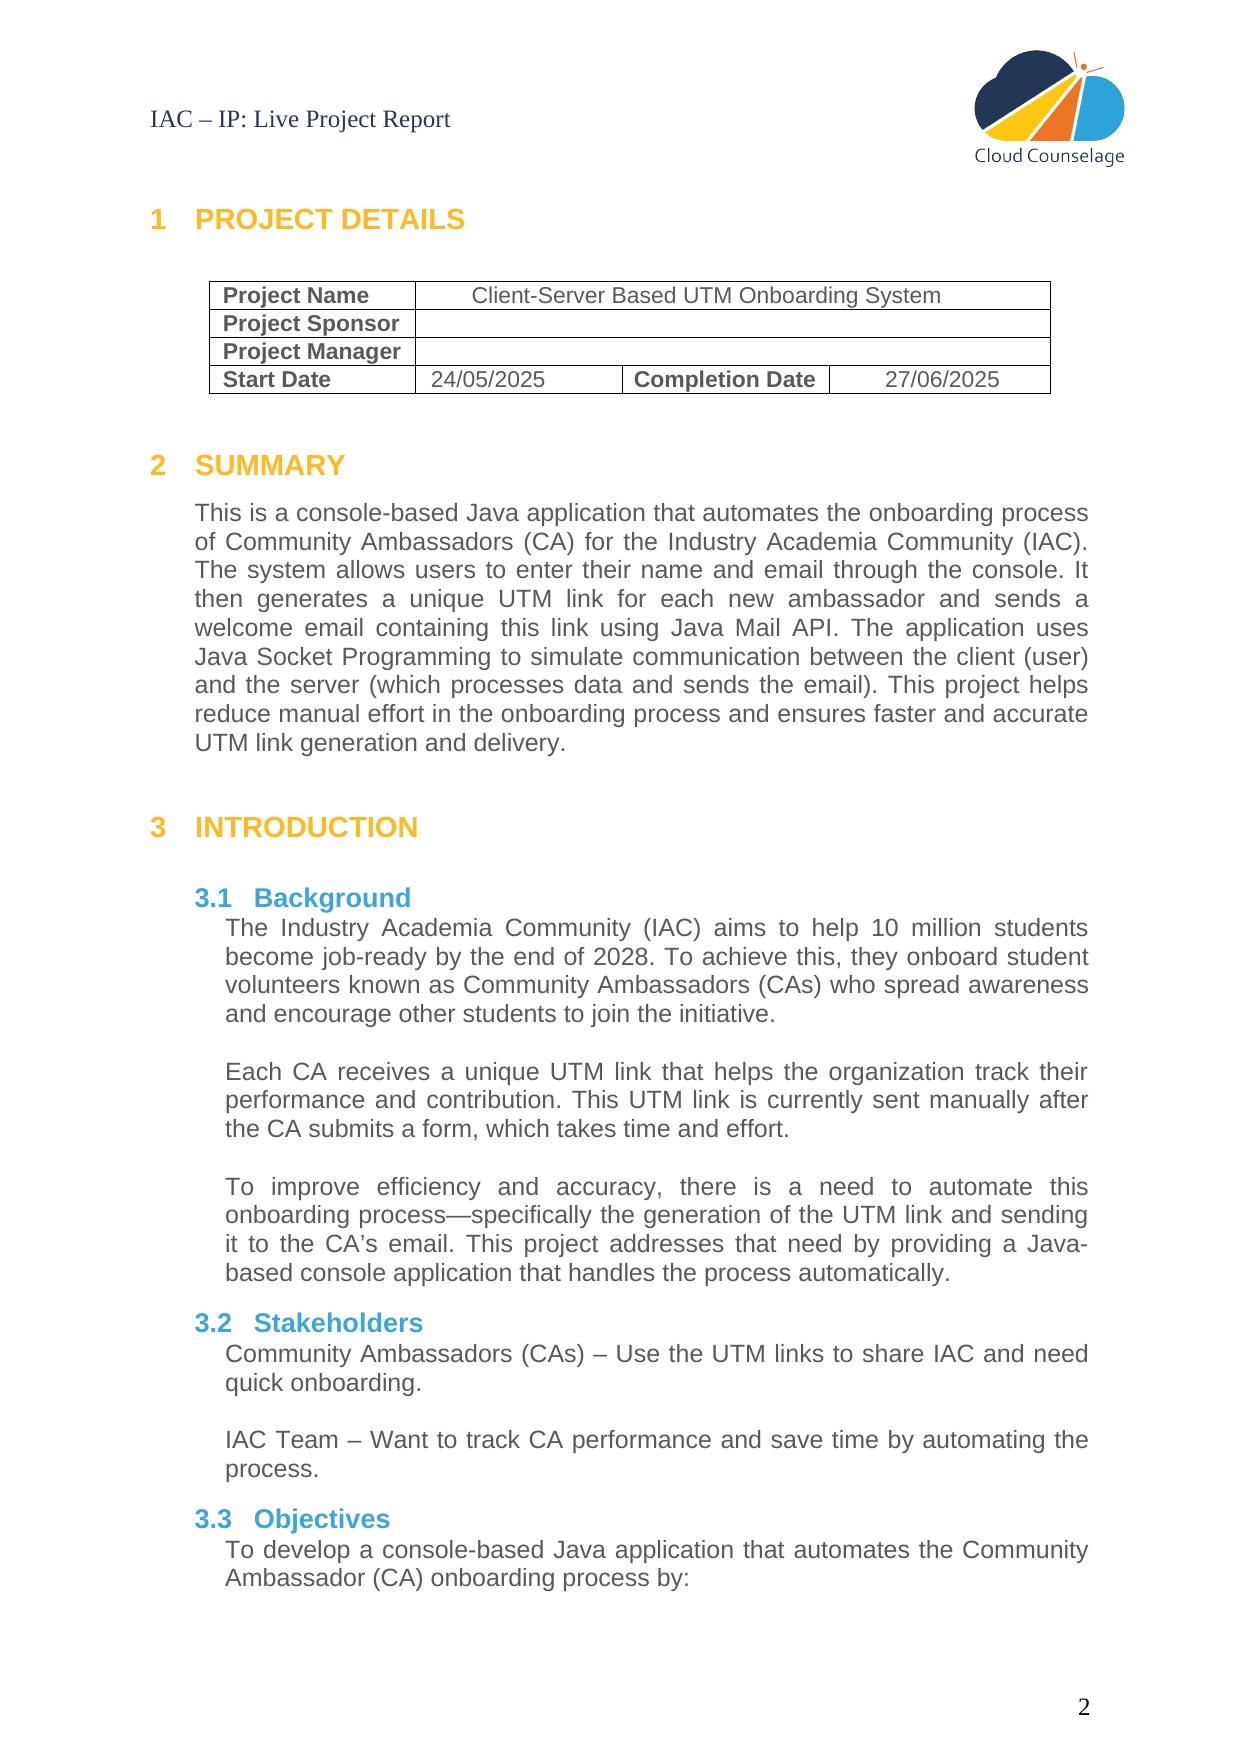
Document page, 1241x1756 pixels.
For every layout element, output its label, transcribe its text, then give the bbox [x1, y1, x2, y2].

table_header Project Name [210, 282, 415, 309]
subtitle Objectives [194, 1503, 1090, 1534]
text The Industry Academia Community (IAC) aims to help 10 million students become job-ready by the end of 2028. To achieve this, they onboard student volunteers known as Community Ambassadors (CAs) who spread awareness and encourage other students to join the initiative. [225, 913, 1090, 1028]
table_cell Project Manager [210, 338, 415, 364]
table_header Client-Server Based UTM Onboarding System [416, 282, 1050, 309]
subtitle Stakeholders [194, 1307, 1090, 1339]
text Each CA receives a unique UTM link that helps the organization track their performance and contribution. This UTM link is currently sent manually after the CA submits a form, which takes time and effort. [225, 1057, 1090, 1143]
table_cell [416, 310, 1050, 337]
table_cell Project Sponsor [210, 310, 415, 337]
text To develop a console-based Java application that automates the Community Ambassador (CA) onboarding process by: [225, 1534, 1090, 1592]
text To improve efficiency and accuracy, there is a need to automate this onboarding process—specifically the generation of the UTM link and sending it to the CA’s email. This project addresses that need by providing a Java-based console application that handles the process automatically. [225, 1172, 1090, 1287]
table_cell Completion Date [623, 366, 829, 393]
table_cell [416, 338, 1050, 364]
picture [974, 50, 1125, 167]
table_cell Start Date [210, 366, 415, 393]
text IAC Team – Want to track CA performance and save time by automating the process. [225, 1425, 1090, 1482]
table_cell 27/06/2025 [830, 366, 1050, 393]
table_cell 24/05/2025 [416, 366, 622, 393]
subtitle Background [194, 882, 1090, 913]
subtitle INTRODUCTION [150, 811, 1090, 844]
subtitle PROJECT DETAILS [150, 202, 1090, 236]
text This is a console-based Java application that automates the onboarding process of Community Ambassadors (CA) for the Industry Academia Community (IAC). The system allows users to enter their name and email through the console. It then generates a unique UTM link for each new ambassador and sends a welcome email containing this link using Java Mail API. The application uses Java Socket Programming to simulate communication between the client (user) and the server (which processes data and sends the email). This project helps reduce manual effort in the onboarding process and ensures faster and accurate UTM link generation and delivery. [194, 498, 1090, 757]
subtitle SUMMARY [150, 448, 1090, 481]
text Community Ambassadors (CAs) – Use the UTM links to share IAC and need quick onboarding. [225, 1339, 1090, 1396]
